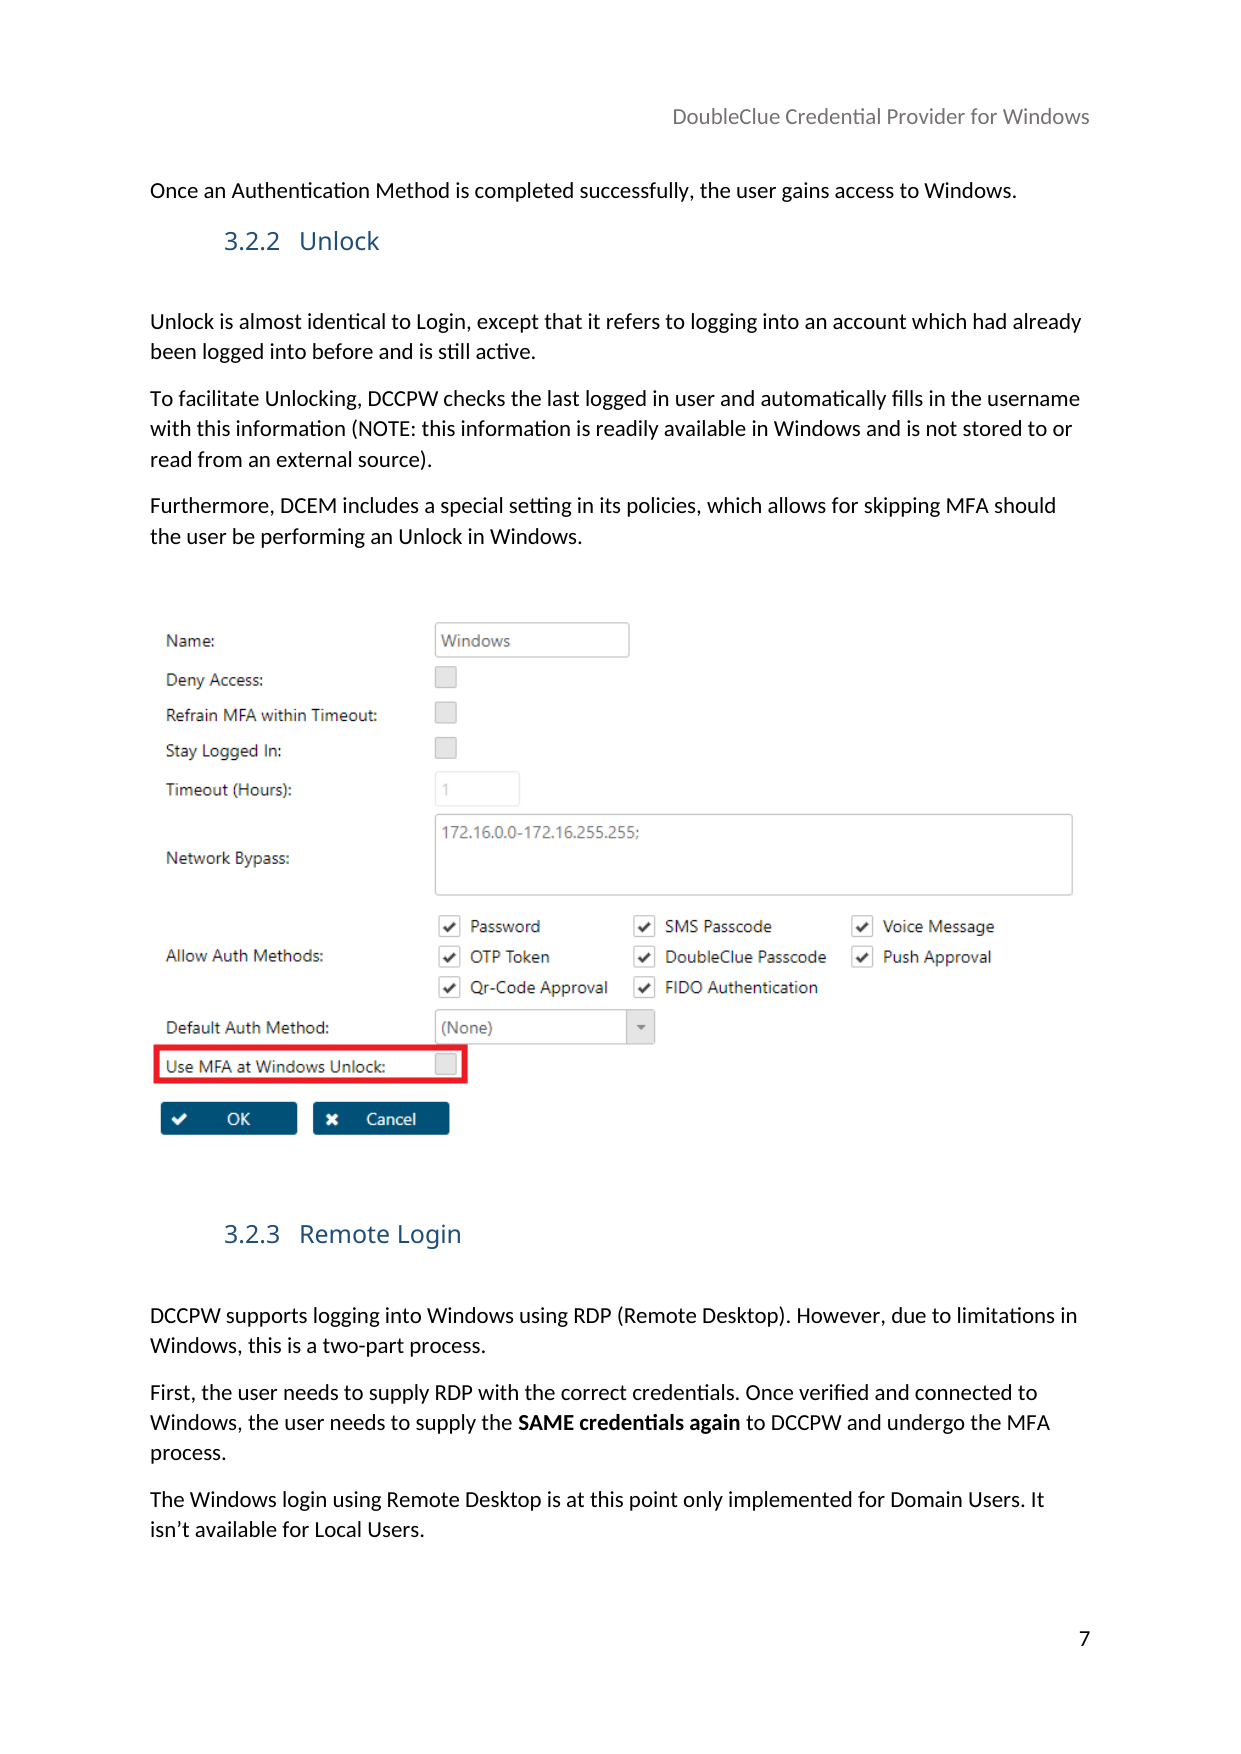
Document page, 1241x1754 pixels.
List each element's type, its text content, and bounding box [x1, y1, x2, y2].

text Unlock is almost identical to Login, except that it refers to logging into an account which had already been logged into before and is still active. [150, 307, 1090, 365]
subtitle Remote Login [224, 1217, 1090, 1251]
text To facilitate Unlocking, DCCPW checks the last logged in user and automatically fills in the username with this information (NOTE: this information is readily available in Windows and is not stored to or read from an external source). [150, 384, 1090, 473]
picture [150, 615, 1090, 1152]
text DCCPW supports logging into Windows using RDP (Remote Desktop). However, due to limitations in Windows, this is a two-part process. [150, 1301, 1090, 1359]
text Furthermore, DCEM includes a special setting in its policies, which allows for skipping MFA should the user be performing an Unlock in Windows. [150, 492, 1090, 550]
text The Windows login using Remote Desktop is at this point only implemented for Domain Users. It isn’t available for Local Users. [150, 1485, 1090, 1543]
subtitle Unlock [224, 223, 1090, 258]
text First, the user needs to supply RDP with the correct credentials. Once verified and connected to Windows, the user needs to supply the SAME credentials again to DCCPW and undergo the MFA process. [150, 1378, 1090, 1466]
text Once an Authentication Method is completed successfully, the user gains access to Windows. [150, 177, 1090, 205]
